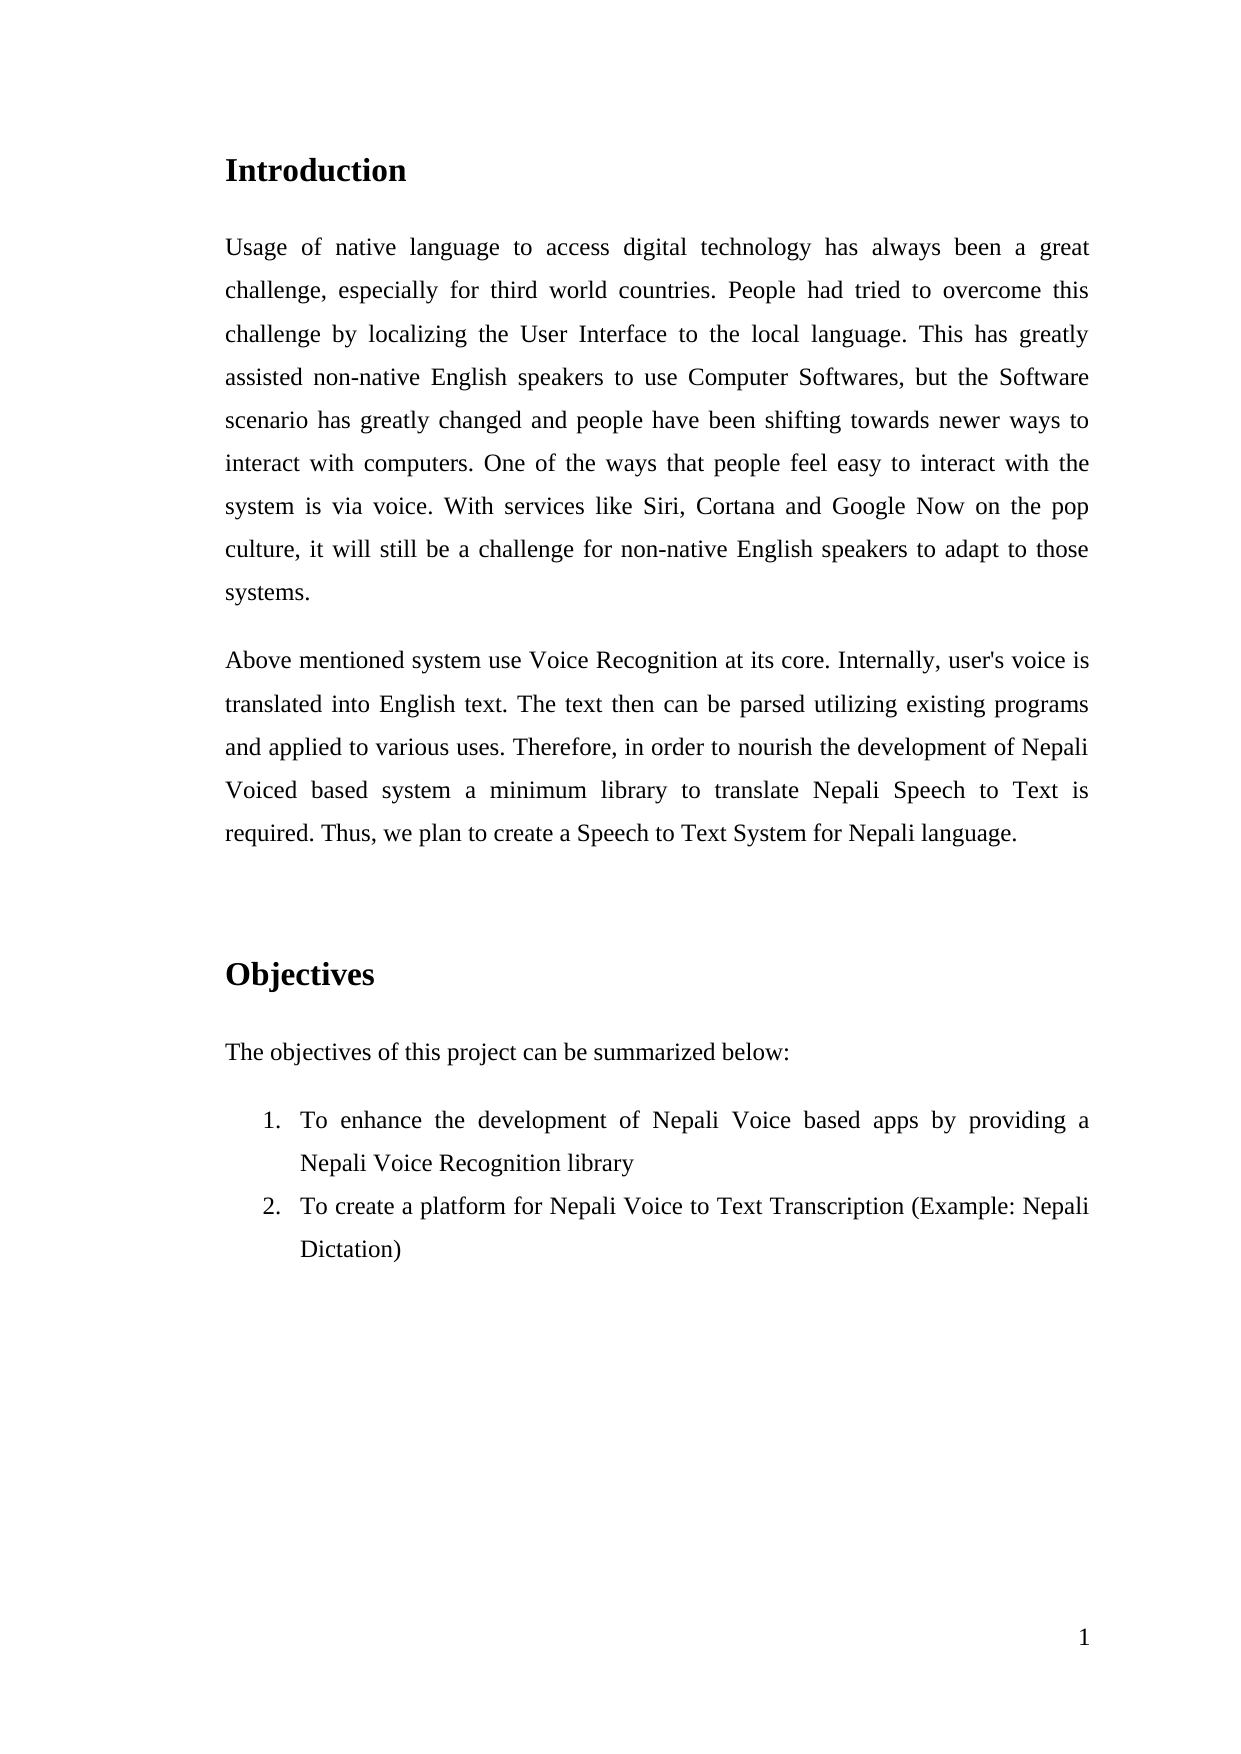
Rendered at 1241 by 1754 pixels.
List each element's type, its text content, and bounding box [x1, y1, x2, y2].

text Objectives [225, 954, 1090, 993]
list To enhance the development of Nepali Voice based apps by providing a Nepali Voice Recognition library [262, 1105, 1090, 1177]
text Introduction [225, 150, 1090, 188]
text Usage of native language to access digital technology has always been a great challenge, especially for third world countries. People had tried to overcome this challenge by localizing the User Interface to the local language. This has greatly assisted non-native English speakers to use Computer Softwares, but the Software scenario has greatly changed and people have been shifting towards newer ways to interact with computers. One of the ways that people feel easy to interact with the system is via voice. With services like Siri, Cortana and Google Now on the pop culture, it will still be a challenge for non-native English speakers to adapt to those systems. [225, 232, 1090, 606]
text The objectives of this project can be summarized below: [225, 1037, 1090, 1066]
list To create a platform for Nepali Voice to Text Transcription (Example: Nepali Dictation) [262, 1191, 1090, 1263]
text Above mentioned system use Voice Recognition at its core. Internally, user's voice is translated into English text. The text then can be parsed utilizing existing programs and applied to various uses. Therefore, in order to nourish the development of Nepali Voiced based system a minimum library to translate Nepali Speech to Text is required. Thus, we plan to create a Speech to Text System for Nepali language. [225, 646, 1090, 847]
